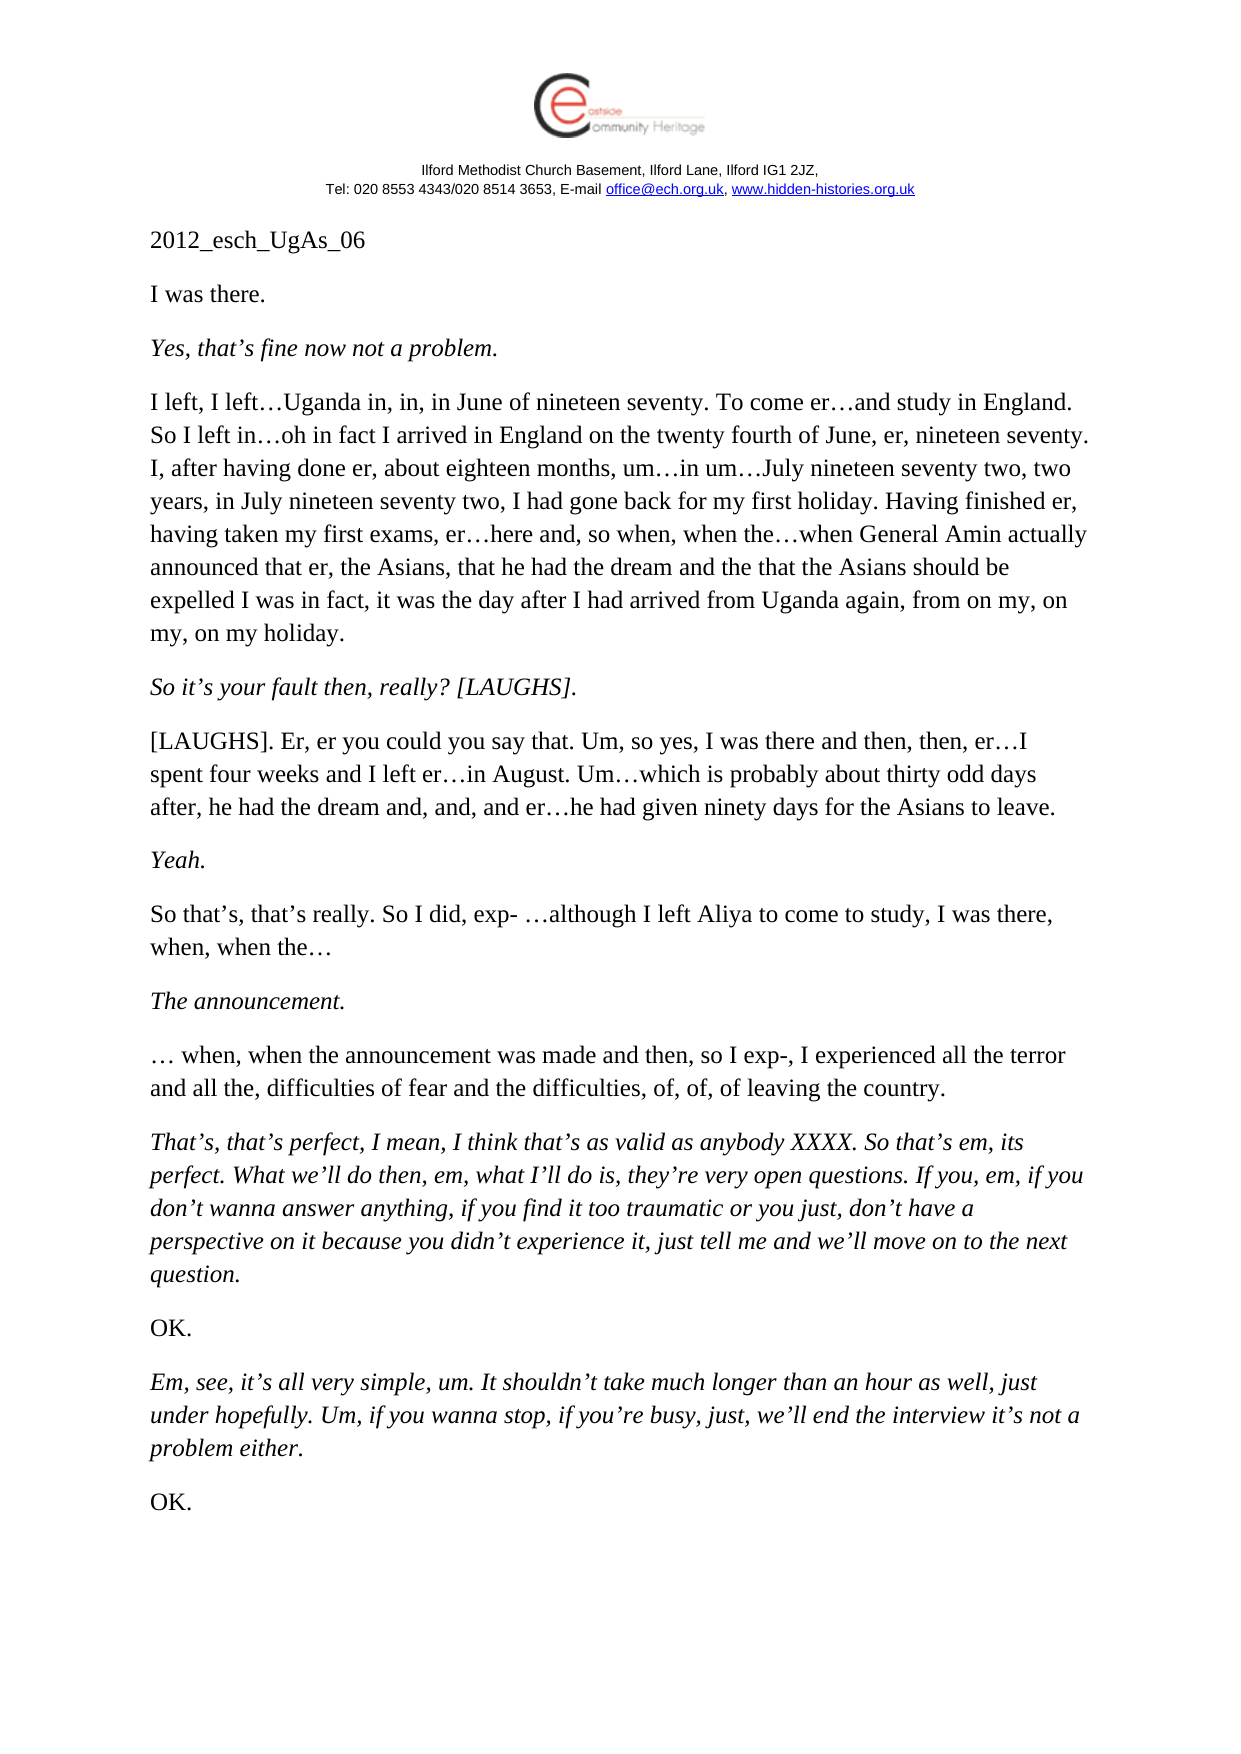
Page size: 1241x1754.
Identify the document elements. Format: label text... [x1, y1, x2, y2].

text Yes, that’s fine now not a problem. [150, 333, 1090, 362]
text So that’s, that’s really. So I did, exp- …although I left Aliya to come to study, I was there, when, when the… [150, 899, 1090, 961]
text The announcement. [150, 986, 1090, 1015]
text Yeah. [150, 846, 1090, 874]
text 2012_esch_UgAs_06 [150, 225, 1090, 254]
text OK. [150, 1487, 1090, 1516]
text So it’s your fault then, really? [LAUGHS]. [150, 672, 1090, 701]
text Em, see, it’s all very simple, um. It shouldn’t take much longer than an hour as well, just under hopefully. Um, if you wanna stop, if you’re busy, just, we’ll end the interview it’s not a problem either. [150, 1367, 1090, 1462]
picture [534, 73, 707, 138]
text OK. [150, 1313, 1090, 1342]
text … when, when the announcement was made and then, so I exp-, I experienced all the terror and all the, difficulties of fear and the difficulties, of, of, of leaving the country. [150, 1040, 1090, 1102]
text That’s, that’s perfect, I mean, I think that’s as valid as anybody XXXX. So that’s em, its perfect. What we’ll do then, em, what I’ll do is, they’re very open questions. If you, em, if you don’t wanna answer anything, if you find it too traumatic or you just, don’t have a perspective on it because you didn’t experience it, just tell me and we’ll move on to the next question. [150, 1127, 1090, 1288]
text I was there. [150, 279, 1090, 308]
text [LAUGHS]. Er, er you could you say that. Um, so yes, I was there and then, then, er…I spent four weeks and I left er…in August. Um…which is probably about thirty odd days after, he had the dream and, and, and er…he had given ninety days for the Asians to leave. [150, 726, 1090, 821]
text I left, I left…Uganda in, in, in June of nineteen seventy. To come er…and study in England. So I left in…oh in fact I arrived in England on the twenty fourth of June, er, nineteen seventy. I, after having done er, about eighteen months, um…in um…July nineteen seventy two, two years, in July nineteen seventy two, I had gone back for my first holiday. Having finished er, having taken my first exams, er…here and, so when, when the…when General Amin actually announced that er, the Asians, that he had the dream and the that the Asians should be expelled I was in fact, it was the day after I had arrived from Uganda again, from on my, on my, on my holiday. [150, 387, 1090, 647]
